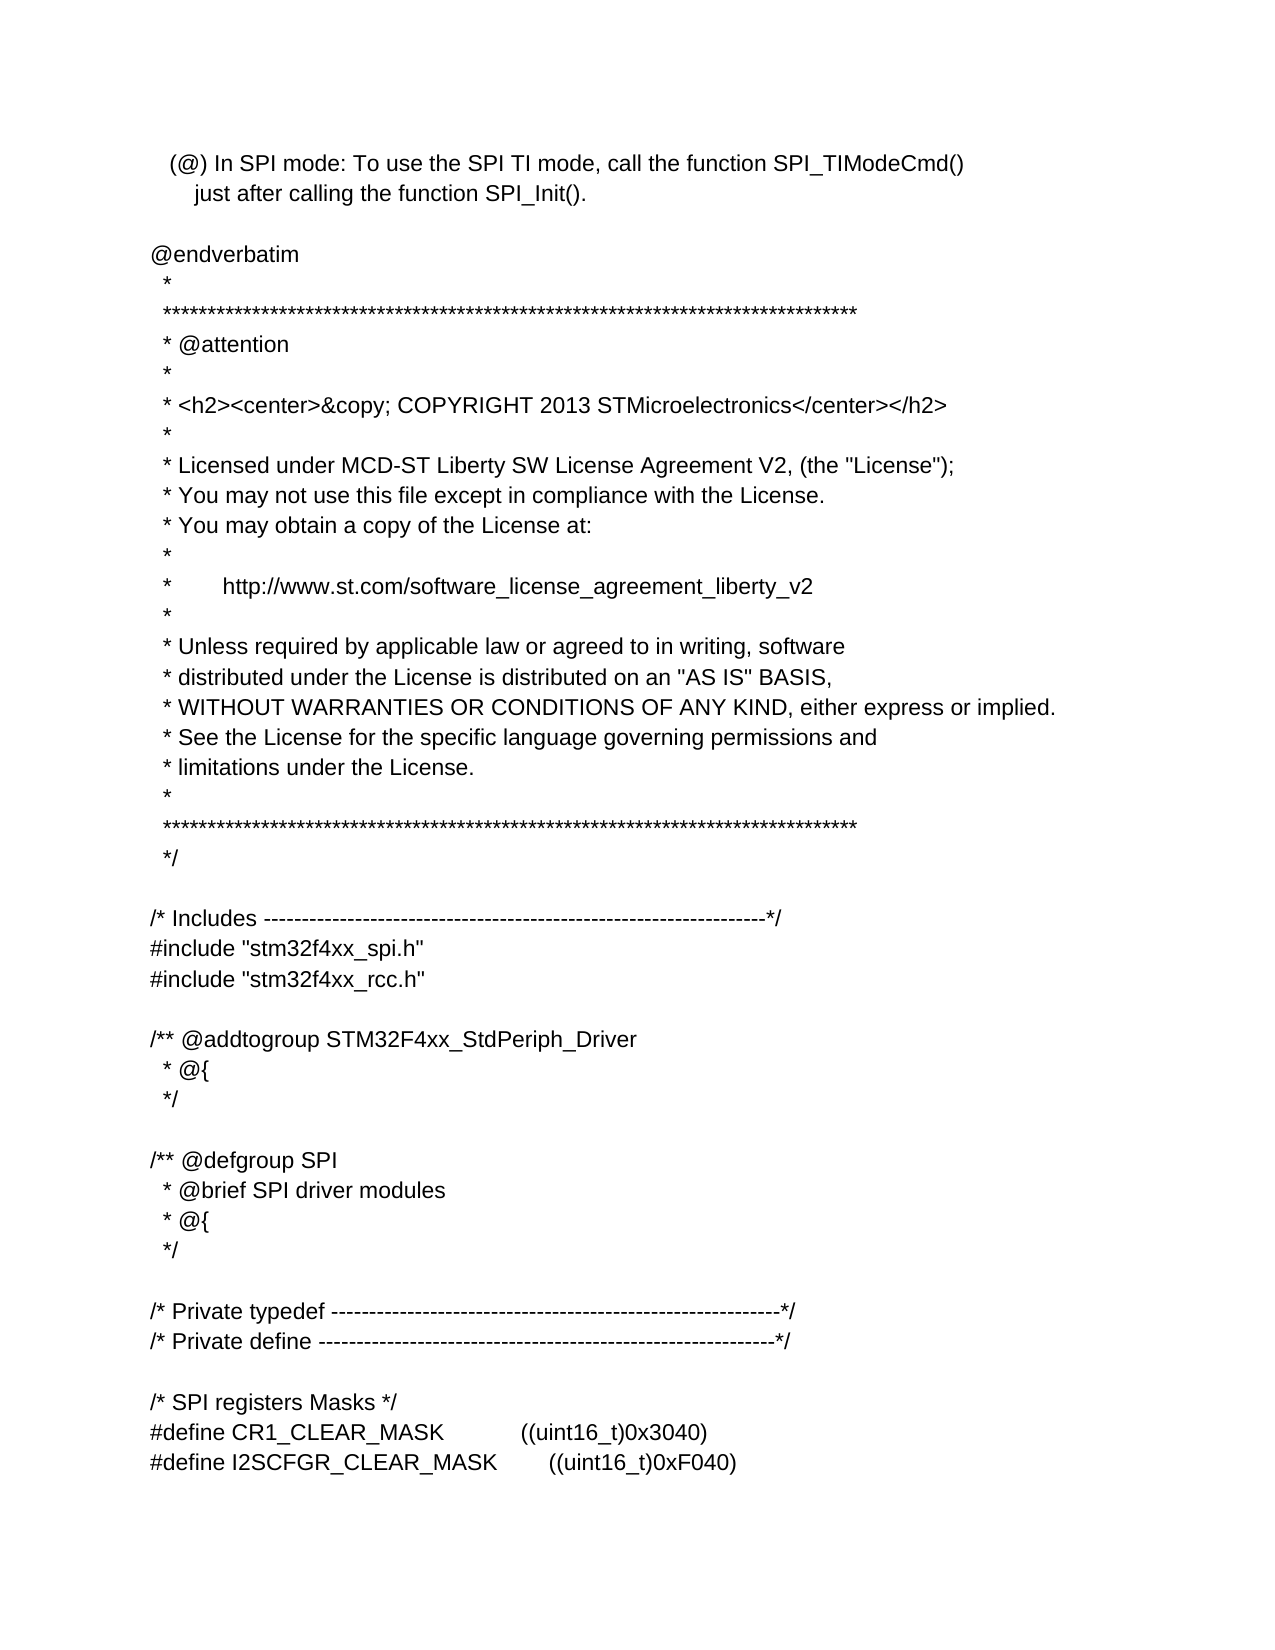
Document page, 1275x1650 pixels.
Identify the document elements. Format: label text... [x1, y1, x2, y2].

text */ [150, 1237, 1125, 1264]
text * @{ [150, 1207, 1125, 1234]
text * http://www.st.com/software_license_agreement_liberty_v2 [150, 573, 1125, 599]
text @endverbatim [150, 241, 1125, 267]
text * Unless required by applicable law or agreed to in writing, software [150, 633, 1125, 660]
text * WITHOUT WARRANTIES OR CONDITIONS OF ANY KIND, either express or implied. [150, 694, 1125, 720]
text * [150, 422, 1125, 448]
text * [150, 603, 1125, 629]
text /** @defgroup SPI [150, 1147, 1125, 1173]
text #define I2SCFGR_CLEAR_MASK ((uint16_t)0xF040) [150, 1449, 1125, 1475]
text /* Private typedef -----------------------------------------------------------*/ [150, 1298, 1125, 1324]
text * You may obtain a copy of the License at: [150, 512, 1125, 539]
text * See the License for the specific language governing permissions and [150, 724, 1125, 750]
text * @attention [150, 331, 1125, 358]
text ****************************************************************************** [150, 814, 1125, 841]
text * @brief SPI driver modules [150, 1177, 1125, 1203]
text /* Includes ------------------------------------------------------------------*/ [150, 905, 1125, 932]
text (@) In SPI mode: To use the SPI TI mode, call the function SPI_TIModeCmd() [150, 150, 1125, 176]
text * <h2><center>&copy; COPYRIGHT 2013 STMicroelectronics</center></h2> [150, 392, 1125, 418]
text * @{ [150, 1056, 1125, 1083]
text /* Private define ------------------------------------------------------------*/ [150, 1328, 1125, 1354]
text * You may not use this file except in compliance with the License. [150, 482, 1125, 509]
text /** @addtogroup STM32F4xx_StdPeriph_Driver [150, 1026, 1125, 1052]
text */ [150, 845, 1125, 871]
text * [150, 543, 1125, 569]
text #include "stm32f4xx_rcc.h" [150, 966, 1125, 992]
text */ [150, 1086, 1125, 1113]
text ****************************************************************************** [150, 301, 1125, 327]
text * [150, 361, 1125, 388]
text #include "stm32f4xx_spi.h" [150, 935, 1125, 962]
text * [150, 271, 1125, 297]
text * distributed under the License is distributed on an "AS IS" BASIS, [150, 663, 1125, 690]
text #define CR1_CLEAR_MASK ((uint16_t)0x3040) [150, 1419, 1125, 1445]
text * Licensed under MCD-ST Liberty SW License Agreement V2, (the "License"); [150, 452, 1125, 478]
text /* SPI registers Masks */ [150, 1388, 1125, 1415]
text * limitations under the License. [150, 754, 1125, 781]
text just after calling the function SPI_Init(). [150, 180, 1125, 207]
text * [150, 784, 1125, 811]
